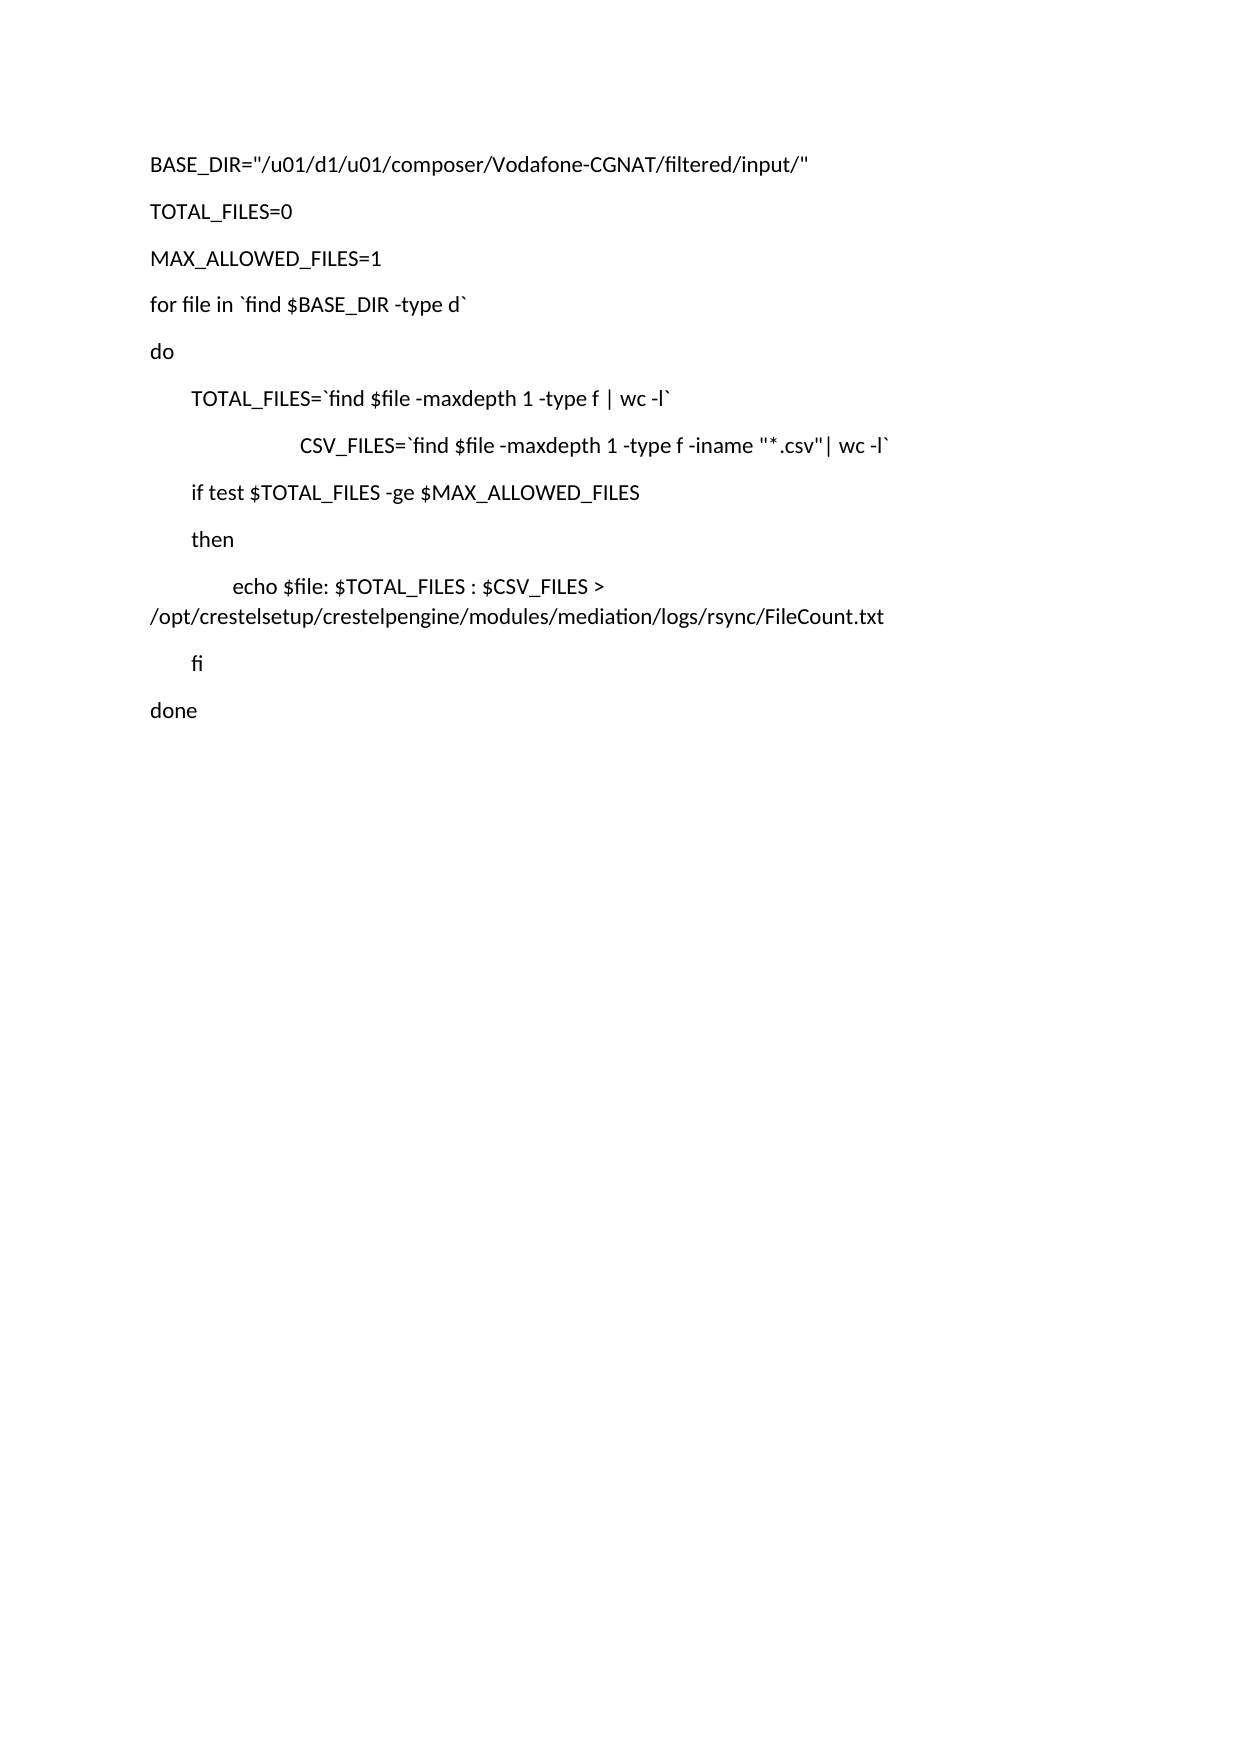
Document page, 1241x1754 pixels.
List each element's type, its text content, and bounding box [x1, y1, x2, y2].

text if test $TOTAL_FILES -ge $MAX_ALLOWED_FILES [150, 478, 1090, 506]
text for file in `find $BASE_DIR -type d` [150, 291, 1090, 319]
text CSV_FILES=`find $file -maxdepth 1 -type f -iname "*.csv"| wc -l` [150, 431, 1090, 459]
text BASE_DIR="/u01/d1/u01/composer/Vodafone-CGNAT/filtered/input/" [150, 150, 1090, 178]
text echo $file: $TOTAL_FILES : $CSV_FILES > /opt/crestelsetup/crestelpengine/modules/mediation/logs/rsync/FileCount.txt [150, 572, 1090, 630]
text done [150, 696, 1090, 724]
text then [150, 525, 1090, 553]
text MAX_ALLOWED_FILES=1 [150, 244, 1090, 272]
text TOTAL_FILES=`find $file -maxdepth 1 -type f | wc -l` [150, 384, 1090, 412]
text do [150, 337, 1090, 366]
text TOTAL_FILES=0 [150, 197, 1090, 225]
text fi [150, 649, 1090, 677]
